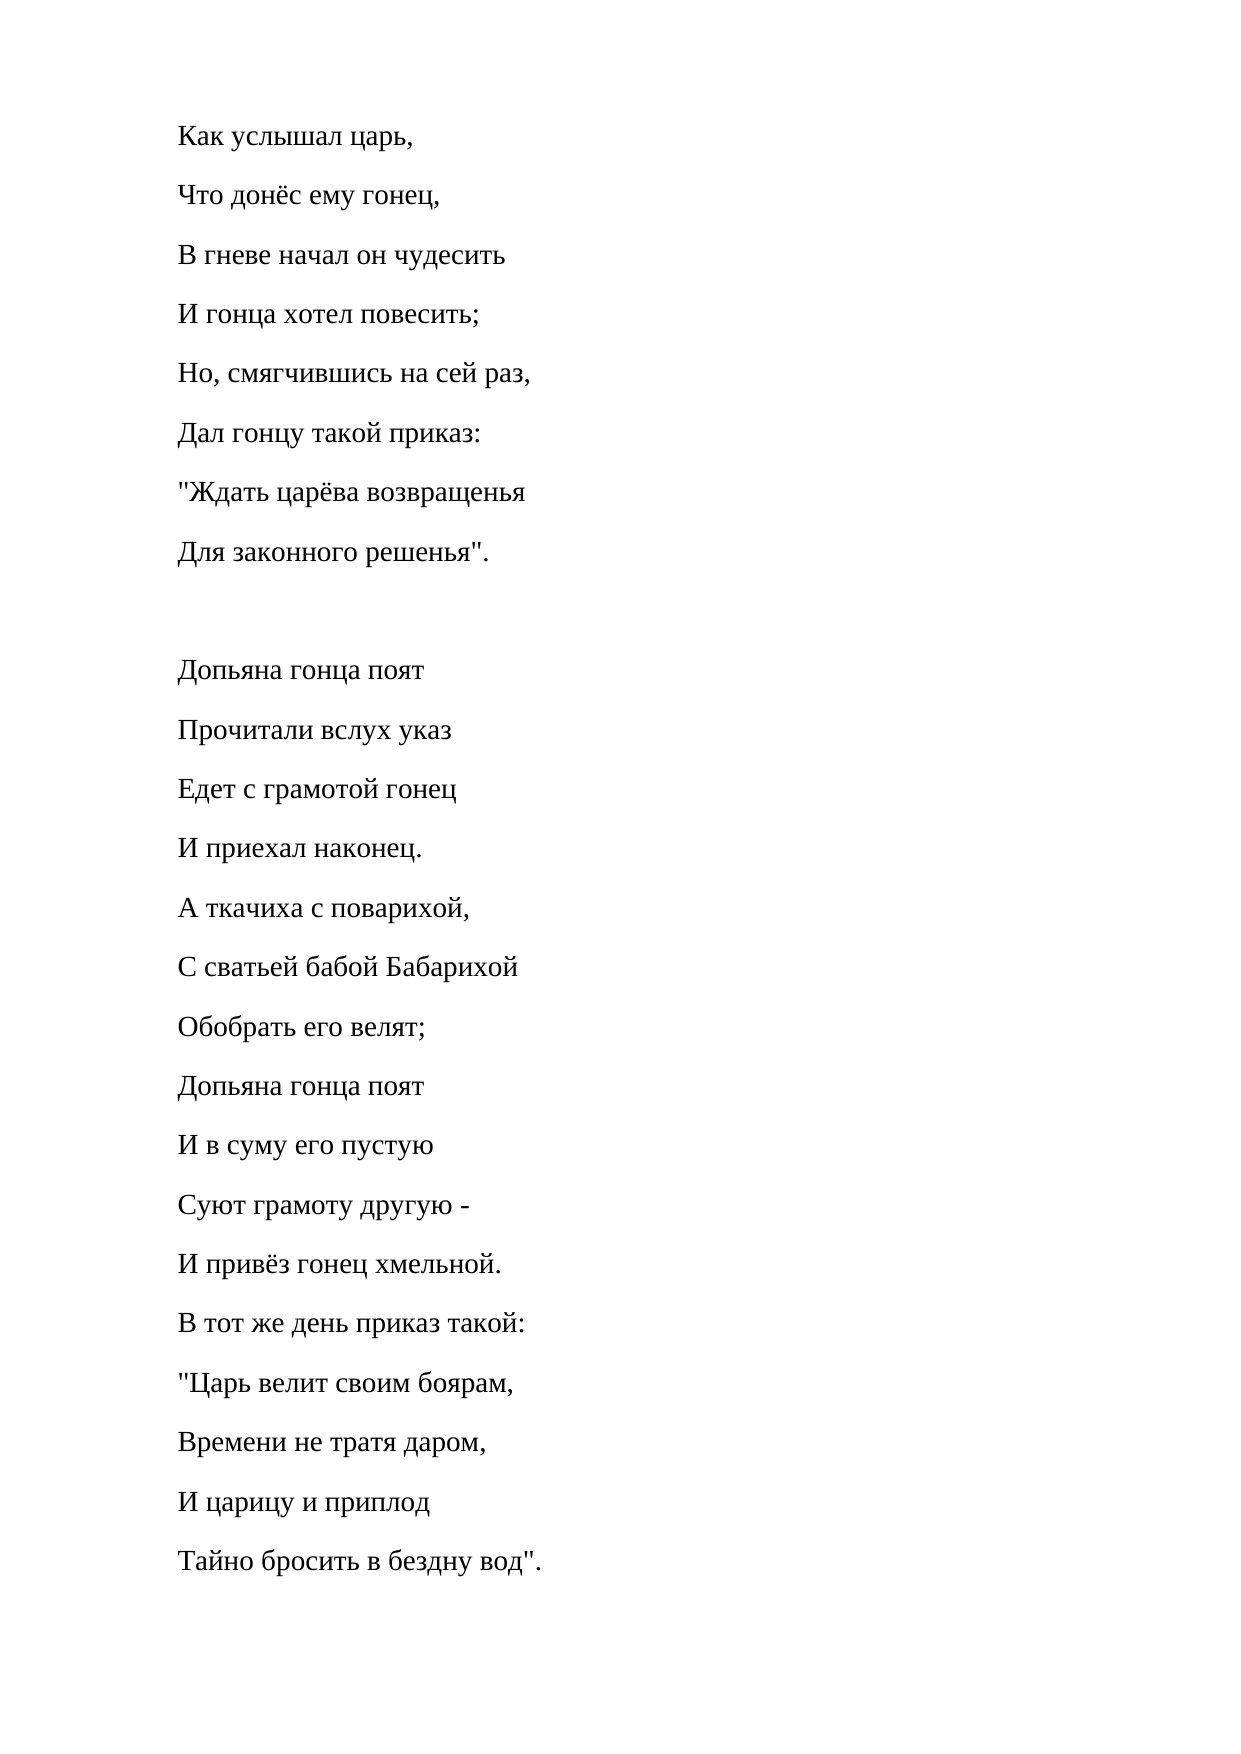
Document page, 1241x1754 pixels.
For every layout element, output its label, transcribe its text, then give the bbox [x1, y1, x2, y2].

text Дал гонцу такой приказ: [177, 415, 1152, 448]
text Тайно бросить в бездну вод". [177, 1543, 1152, 1577]
text Как услышал царь, [177, 118, 1152, 152]
text "Ждать царёва возвращенья [177, 474, 1152, 508]
text Но, смягчившись на сей раз, [177, 356, 1152, 389]
text В гневе начал он чудесить [177, 237, 1152, 270]
text И в суму его пустую [177, 1127, 1152, 1161]
text И привёз гонец хмельной. [177, 1246, 1152, 1280]
text С сватьей бабой Бабарихой [177, 949, 1152, 983]
text А ткачиха с поварихой, [177, 890, 1152, 923]
text Суют грамоту другую - [177, 1187, 1152, 1220]
text И гонца хотел повесить; [177, 296, 1152, 330]
text И приехал наконец. [177, 831, 1152, 864]
text "Царь велит своим боярам, [177, 1365, 1152, 1398]
text Допьяна гонца поят [177, 652, 1152, 686]
text Времени не тратя даром, [177, 1424, 1152, 1458]
text Для законного решенья". [177, 534, 1152, 567]
text Прочитали вслух указ [177, 712, 1152, 745]
text И царицу и приплод [177, 1484, 1152, 1517]
text Что донёс ему гонец, [177, 177, 1152, 211]
text Едет с грамотой гонец [177, 771, 1152, 805]
text Допьяна гонца поят [177, 1068, 1152, 1102]
text Обобрать его велят; [177, 1009, 1152, 1042]
text В тот же день приказ такой: [177, 1306, 1152, 1339]
